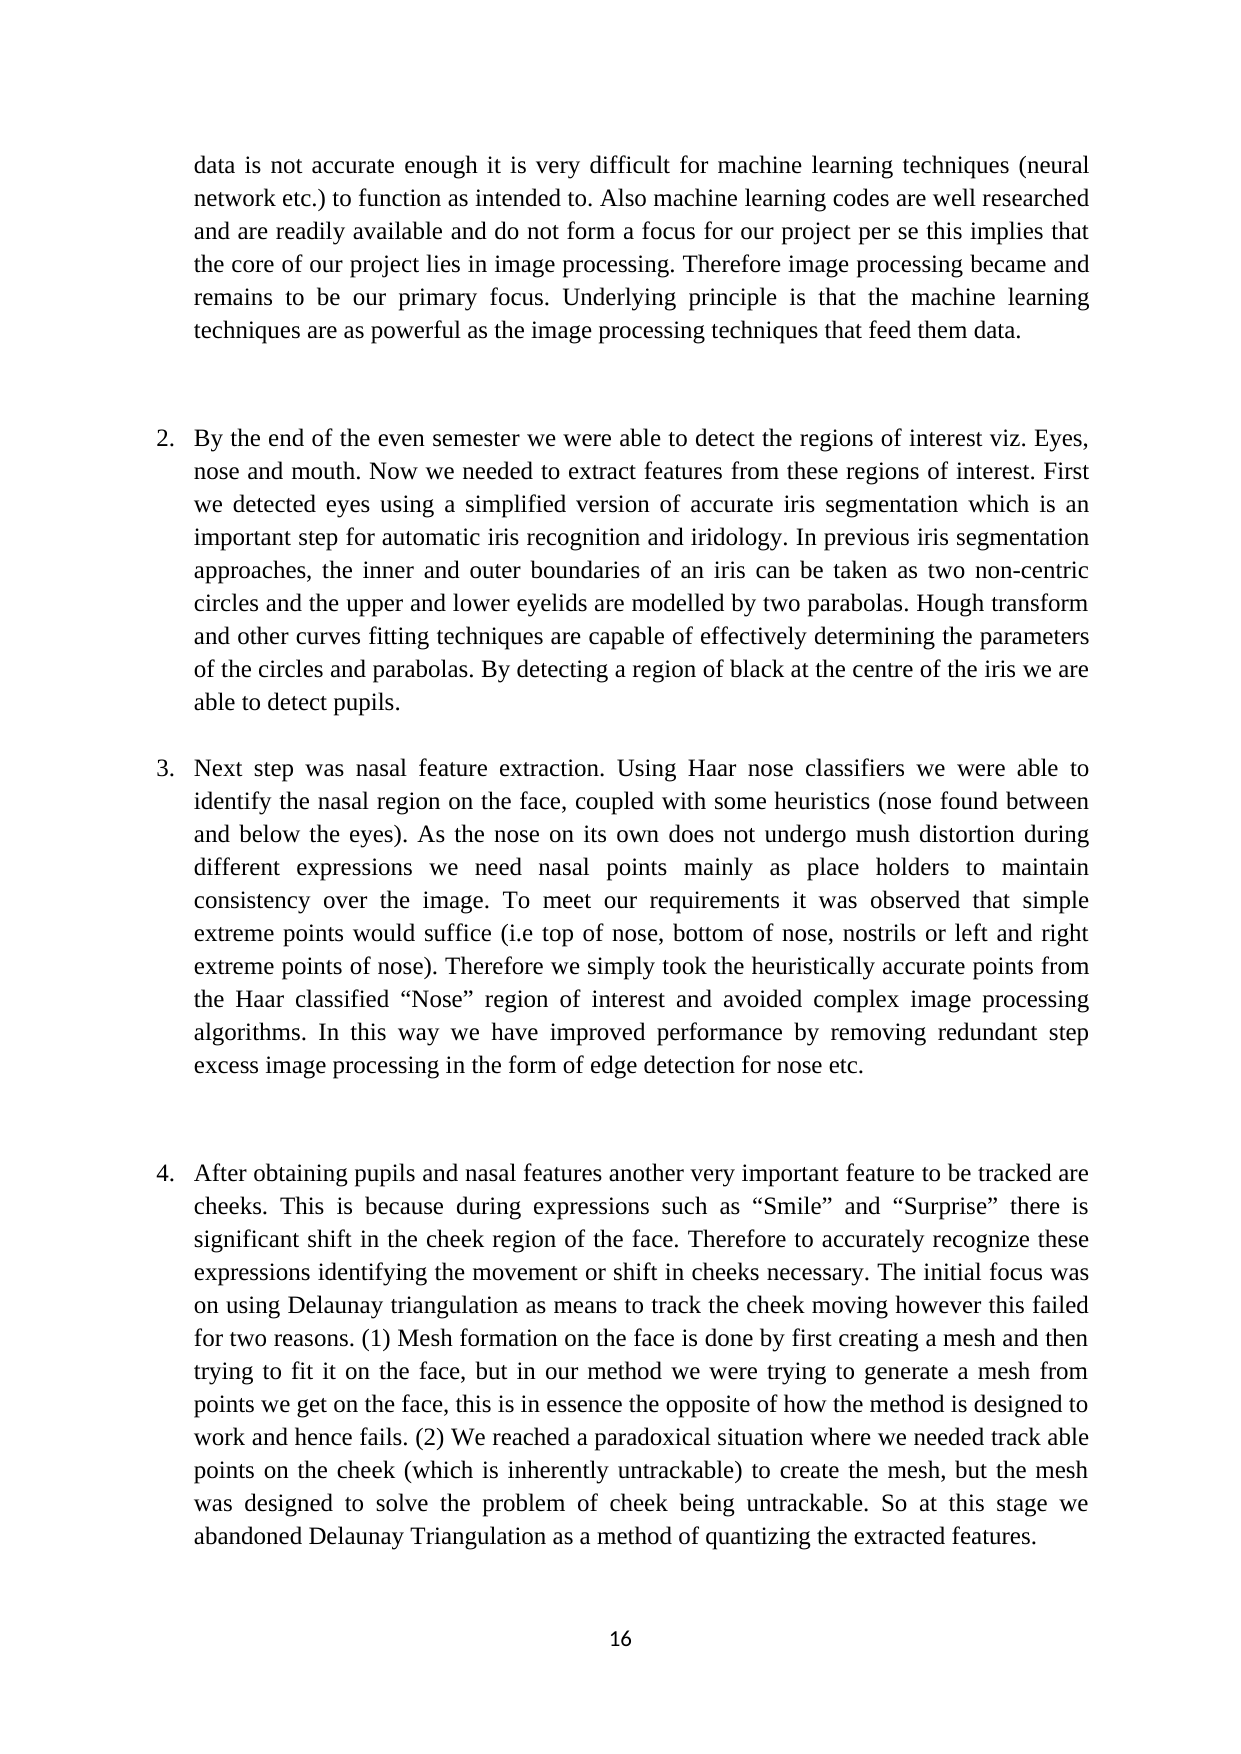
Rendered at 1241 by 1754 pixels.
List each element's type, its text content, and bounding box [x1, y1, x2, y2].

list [156, 150, 1090, 344]
list By the end of the even semester we were able to detect the regions of interest viz. Eyes, nose and mouth. Now we needed to extract features from these regions of interest. First we detected eyes using a simplified version of accurate iris segmentation which is an important step for automatic iris recognition and iridology. In previous iris segmentation approaches, the inner and outer boundaries of an iris can be taken as two non-centric circles and the upper and lower eyelids are modelled by two parabolas. Hough transform and other curves fitting techniques are capable of effectively determining the parameters of the circles and parabolas. By detecting a region of black at the centre of the iris we are able to detect pupils. [156, 423, 1090, 716]
list Next step was nasal feature extraction. Using Haar nose classifiers we were able to identify the nasal region on the face, coupled with some heuristics (nose found between and below the eyes). As the nose on its own does not undergo mush distortion during different expressions we need nasal points mainly as place holders to maintain consistency over the image. To meet our requirements it was observed that simple extreme points would suffice (i.e top of nose, bottom of nose, nostrils or left and right extreme points of nose). Therefore we simply took the heuristically accurate points from the Haar classified “Nose” region of interest and avoided complex image processing algorithms. In this way we have improved performance by removing redundant step excess image processing in the form of edge detection for nose etc. [156, 753, 1090, 1079]
list After obtaining pupils and nasal features another very important feature to be tracked are cheeks. This is because during expressions such as “Smile” and “Surprise” there is significant shift in the cheek region of the face. Therefore to accurately recognize these expressions identifying the movement or shift in cheeks necessary. The initial focus was on using Delaunay triangulation as means to track the cheek moving however this failed for two reasons. (1) Mesh formation on the face is done by first creating a mesh and then trying to fit it on the face, but in our method we were trying to generate a mesh from points we get on the face, this is in essence the opposite of how the method is designed to work and hence fails. (2) We reached a paradoxical situation where we needed track able points on the cheek (which is inherently untrackable) to create the mesh, but the mesh was designed to solve the problem of cheek being untrackable. So at this stage we abandoned Delaunay Triangulation as a method of quantizing the extracted features. [156, 1158, 1090, 1550]
